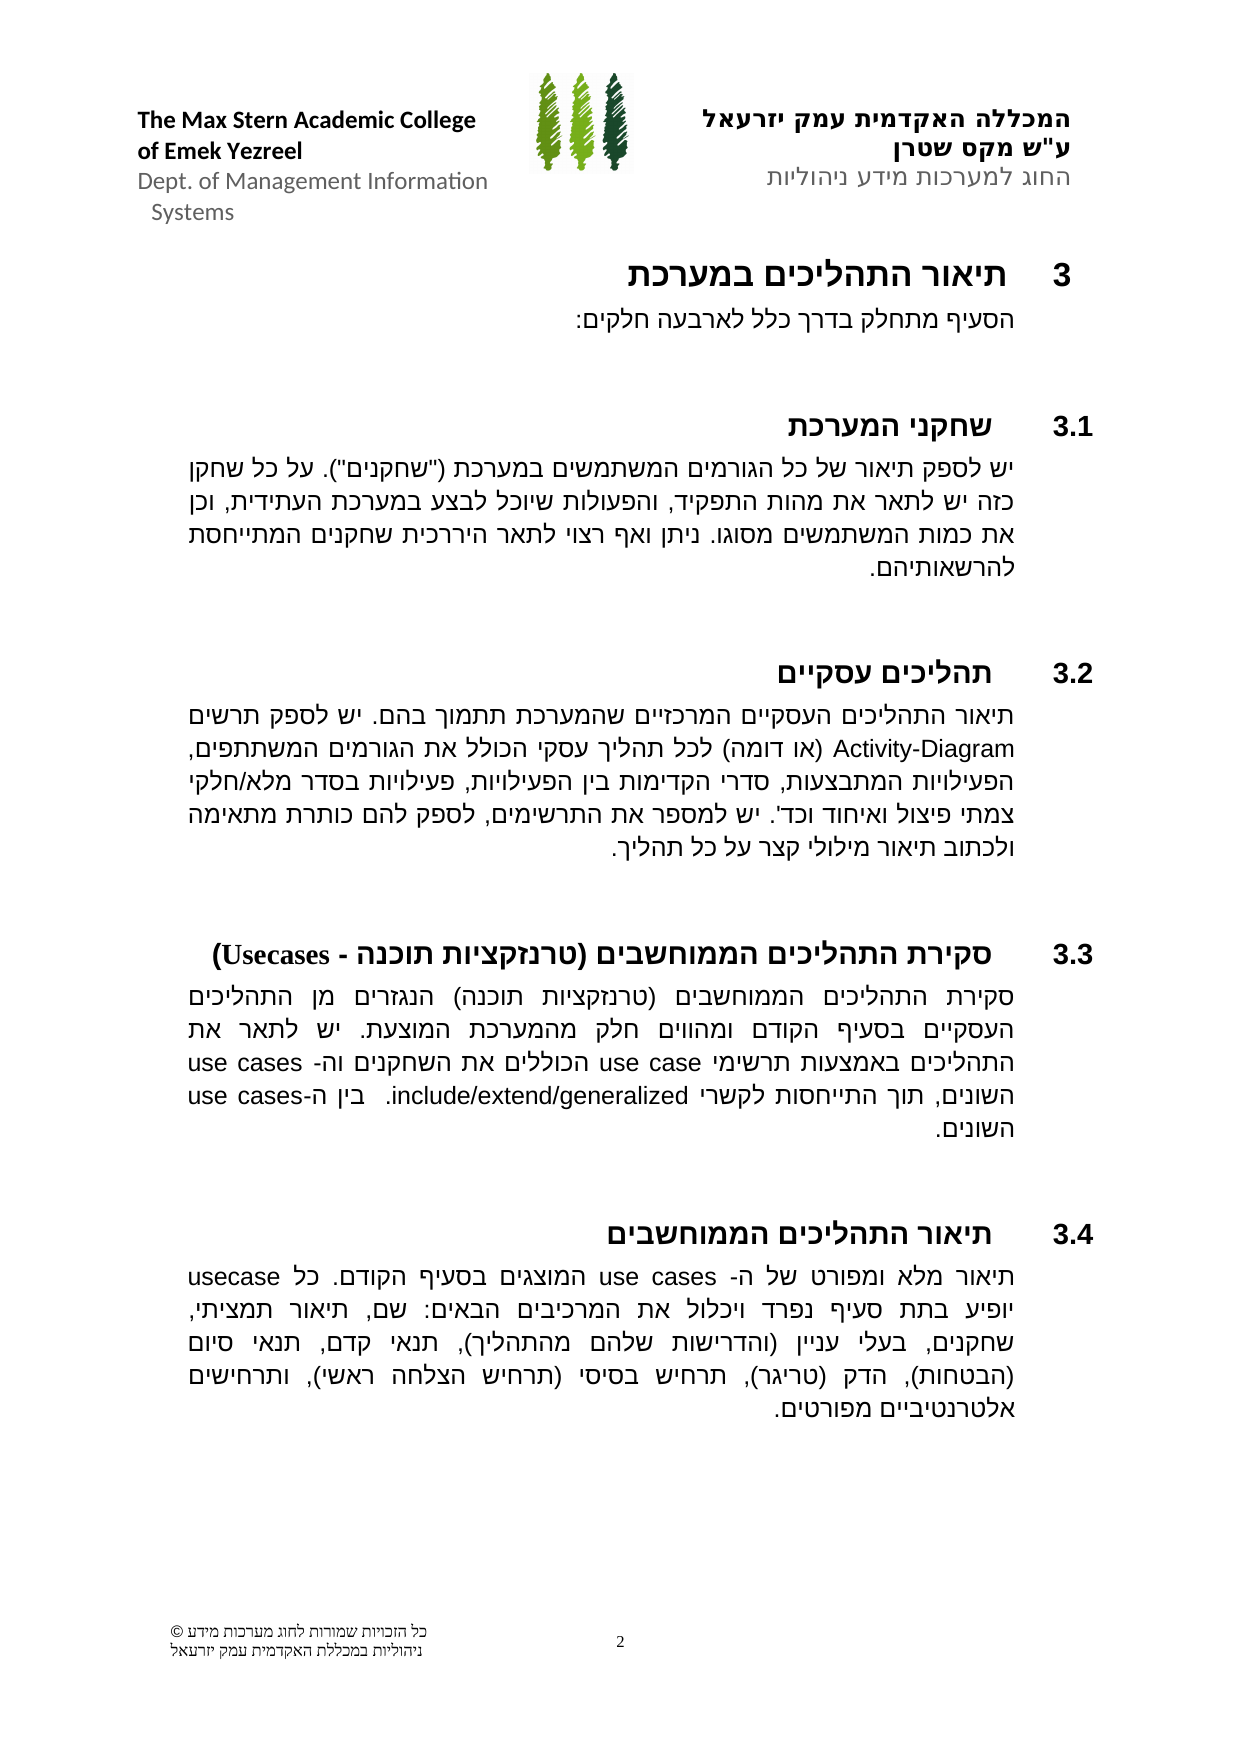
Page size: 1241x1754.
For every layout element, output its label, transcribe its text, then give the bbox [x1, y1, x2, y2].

picture [529, 73, 634, 174]
text יש לספק תיאור של כל הגורמים המשתמשים במערכת ("שחקנים"). על כל שחקן כזה יש לתאר את מהות התפקיד, והפעולות שיוכל לבצע במערכת העתידית, וכן את כמות המשתמשים מסוגו. ניתן ואף רצוי לתאר היררכית שחקנים המתייחסת להרשאותיהם. [187, 454, 1015, 582]
text תיאור התהליכים העסקיים המרכזיים שהמערכת תתמוך בהם. יש לספק תרשים Activity-Diagram (או דומה) לכל תהליך עסקי הכולל את הגורמים המשתתפים, הפעילויות המתבצעות, סדרי הקדימות בין הפעילויות, פעילויות בסדר מלא/חלקי צמתי פיצול ואיחוד וכד'. יש למספר את התרשימים, לספק להם כותרת מתאימה ולכתוב תיאור מילולי קצר על כל תהליך. [187, 701, 1015, 862]
text תיאור מלא ומפורט של ה- use cases המוצגים בסעיף הקודם. כל usecase יופיע בתת סעיף נפרד ויכלול את המרכיבים הבאים: שם, תיאור תמציתי, שחקנים, בעלי עניין (והדרישות שלהם מהתהליך), תנאי קדם, תנאי סיום (הבטחות), הדק (טריגר), תרחיש בסיסי (תרחיש הצלחה ראשי), ותרחישים אלטרנטיביים מפורטים. [187, 1262, 1015, 1423]
text הסעיף מתחלק בדרך כלל לארבעה חלקים: [187, 306, 1015, 334]
subtitle תהליכים עסקיים [187, 656, 1053, 690]
text סקירת התהליכים הממוחשבים (טרנזקציות תוכנה) הנגזרים מן התהליכים העסקיים בסעיף הקודם ומהווים חלק מהמערכת המוצעת. יש לתאר את התהליכים באמצעות תרשימי use case הכוללים את השחקנים וה- use cases השונים, תוך התייחסות לקשרי include/extend/generalized. בין ה-use cases השונים. [187, 982, 1015, 1143]
subtitle סקירת התהליכים הממוחשבים (טרנזקציות תוכנה - Usecases) [187, 937, 1053, 971]
subtitle תיאור התהליכים במערכת [187, 255, 1053, 293]
subtitle שחקני המערכת [187, 409, 1053, 443]
subtitle תיאור התהליכים הממוחשבים [187, 1217, 1053, 1251]
